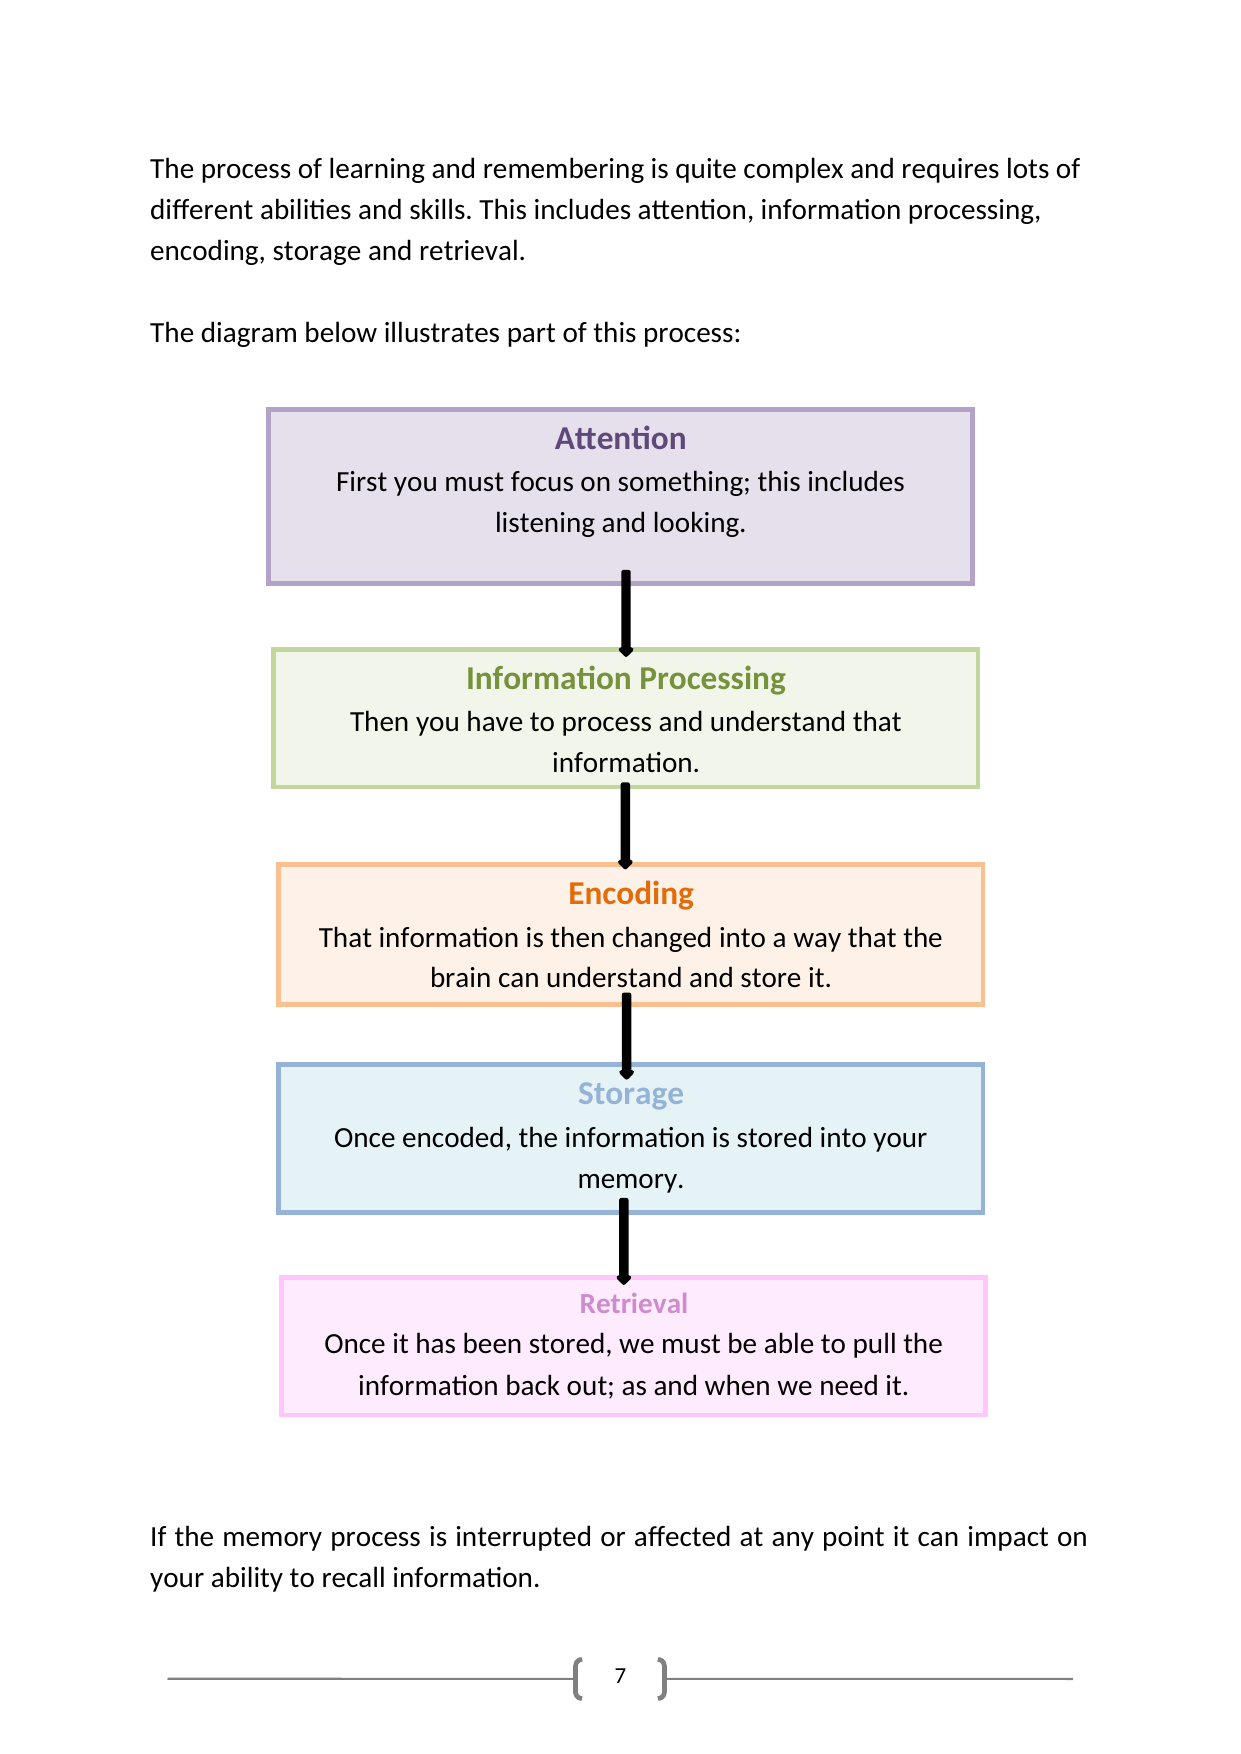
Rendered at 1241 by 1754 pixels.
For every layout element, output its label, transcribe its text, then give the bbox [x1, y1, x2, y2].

text The process of learning and remembering is quite complex and requires lots of different abilities and skills. This includes attention, information processing, encoding, storage and retrieval. The diagram below illustrates part of this process: [150, 150, 1090, 382]
text If the memory process is interrupted or affected at any point it can impact on your ability to recall information. [150, 1518, 1090, 1595]
